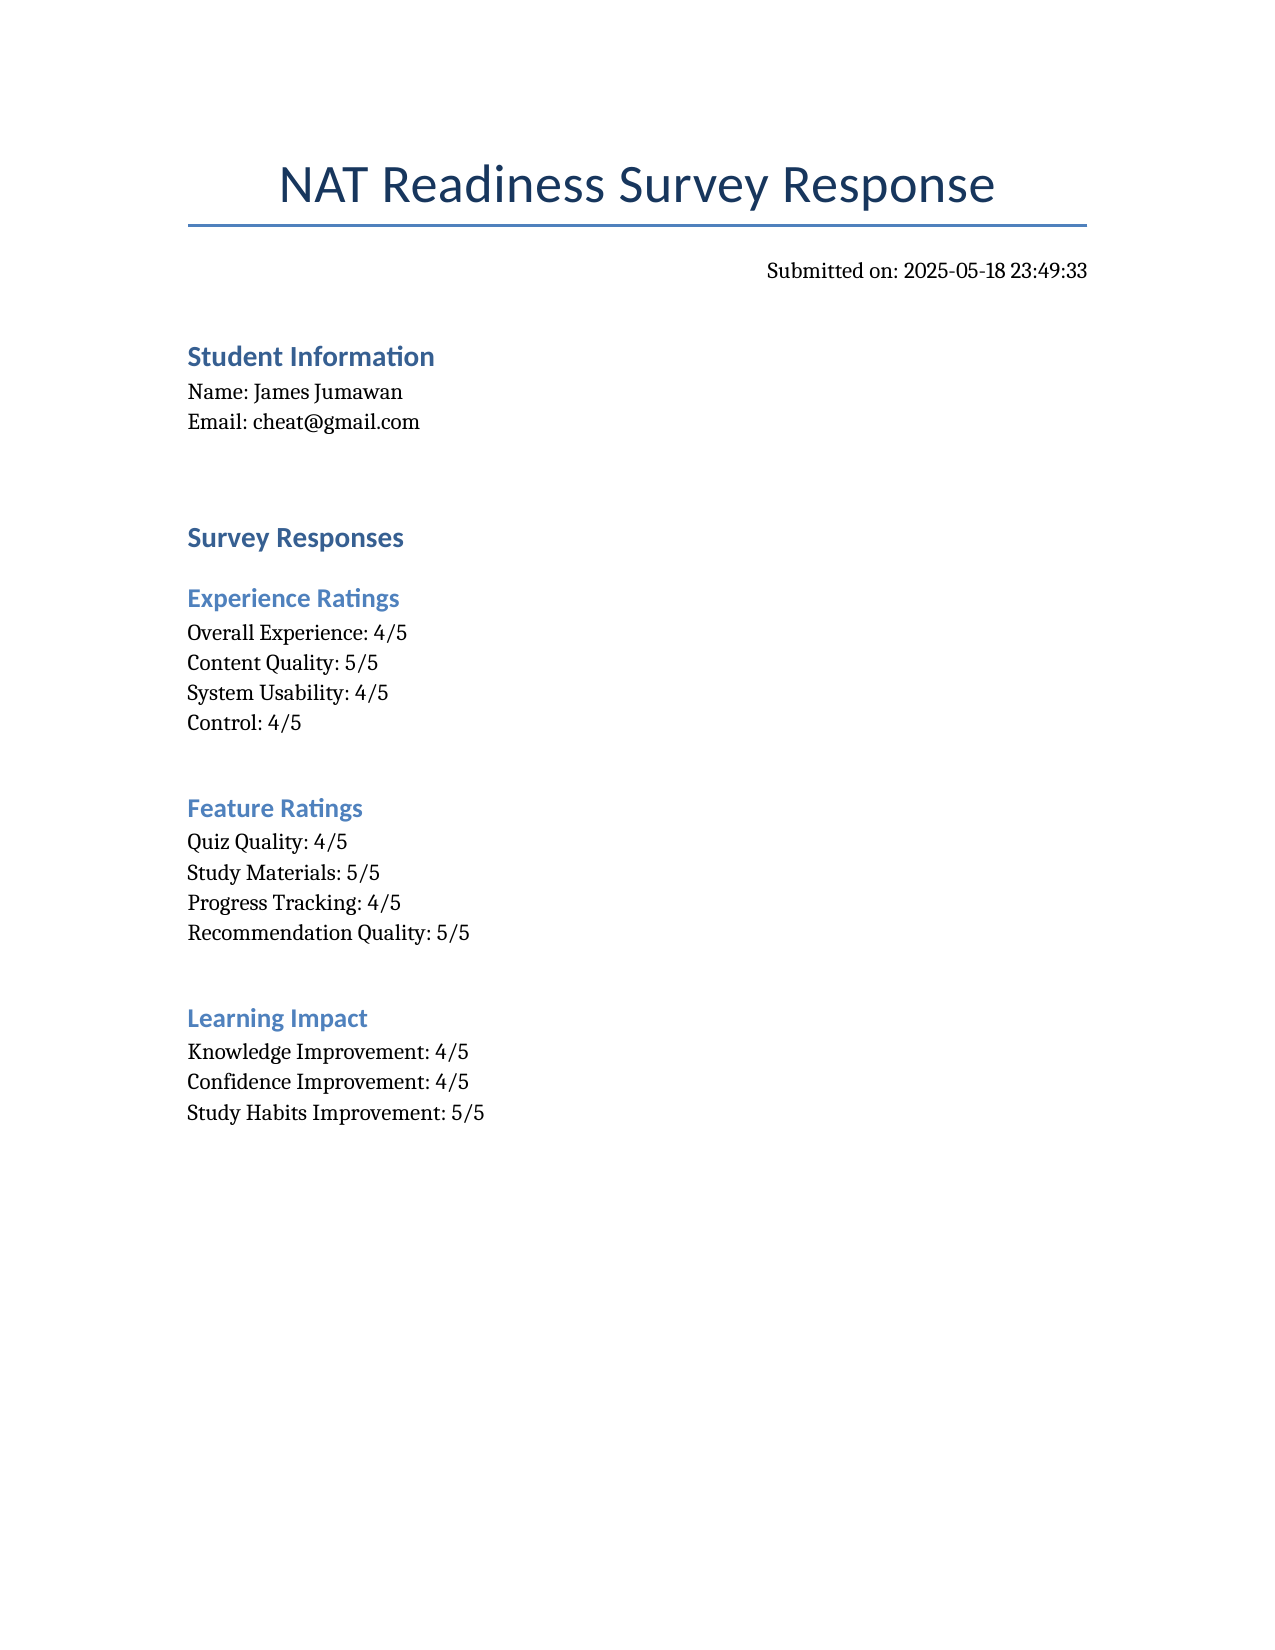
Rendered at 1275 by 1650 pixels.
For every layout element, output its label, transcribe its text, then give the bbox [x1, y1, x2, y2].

text Overall Experience: 4/5 Content Quality: 5/5 System Usability: 4/5 Control: 4/5 [187, 619, 1087, 766]
title NAT Readiness Survey Response [187, 150, 1087, 227]
subtitle Student Information [187, 338, 1087, 374]
text Submitted on: 2025-05-18 23:49:33 [187, 258, 1087, 284]
text Quiz Quality: 4/5 Study Materials: 5/5 Progress Tracking: 4/5 Recommendation Quality: 5/5 [187, 829, 1087, 976]
text Knowledge Improvement: 4/5 Confidence Improvement: 4/5 Study Habits Improvement: 5/5 [187, 1039, 1087, 1156]
text Name: James Jumawan Email: cheat@gmail.com [187, 379, 1087, 466]
subtitle Experience Ratings [187, 581, 1087, 614]
subtitle Learning Impact [187, 1001, 1087, 1034]
subtitle Feature Ratings [187, 791, 1087, 824]
subtitle Survey Responses [187, 519, 1087, 555]
